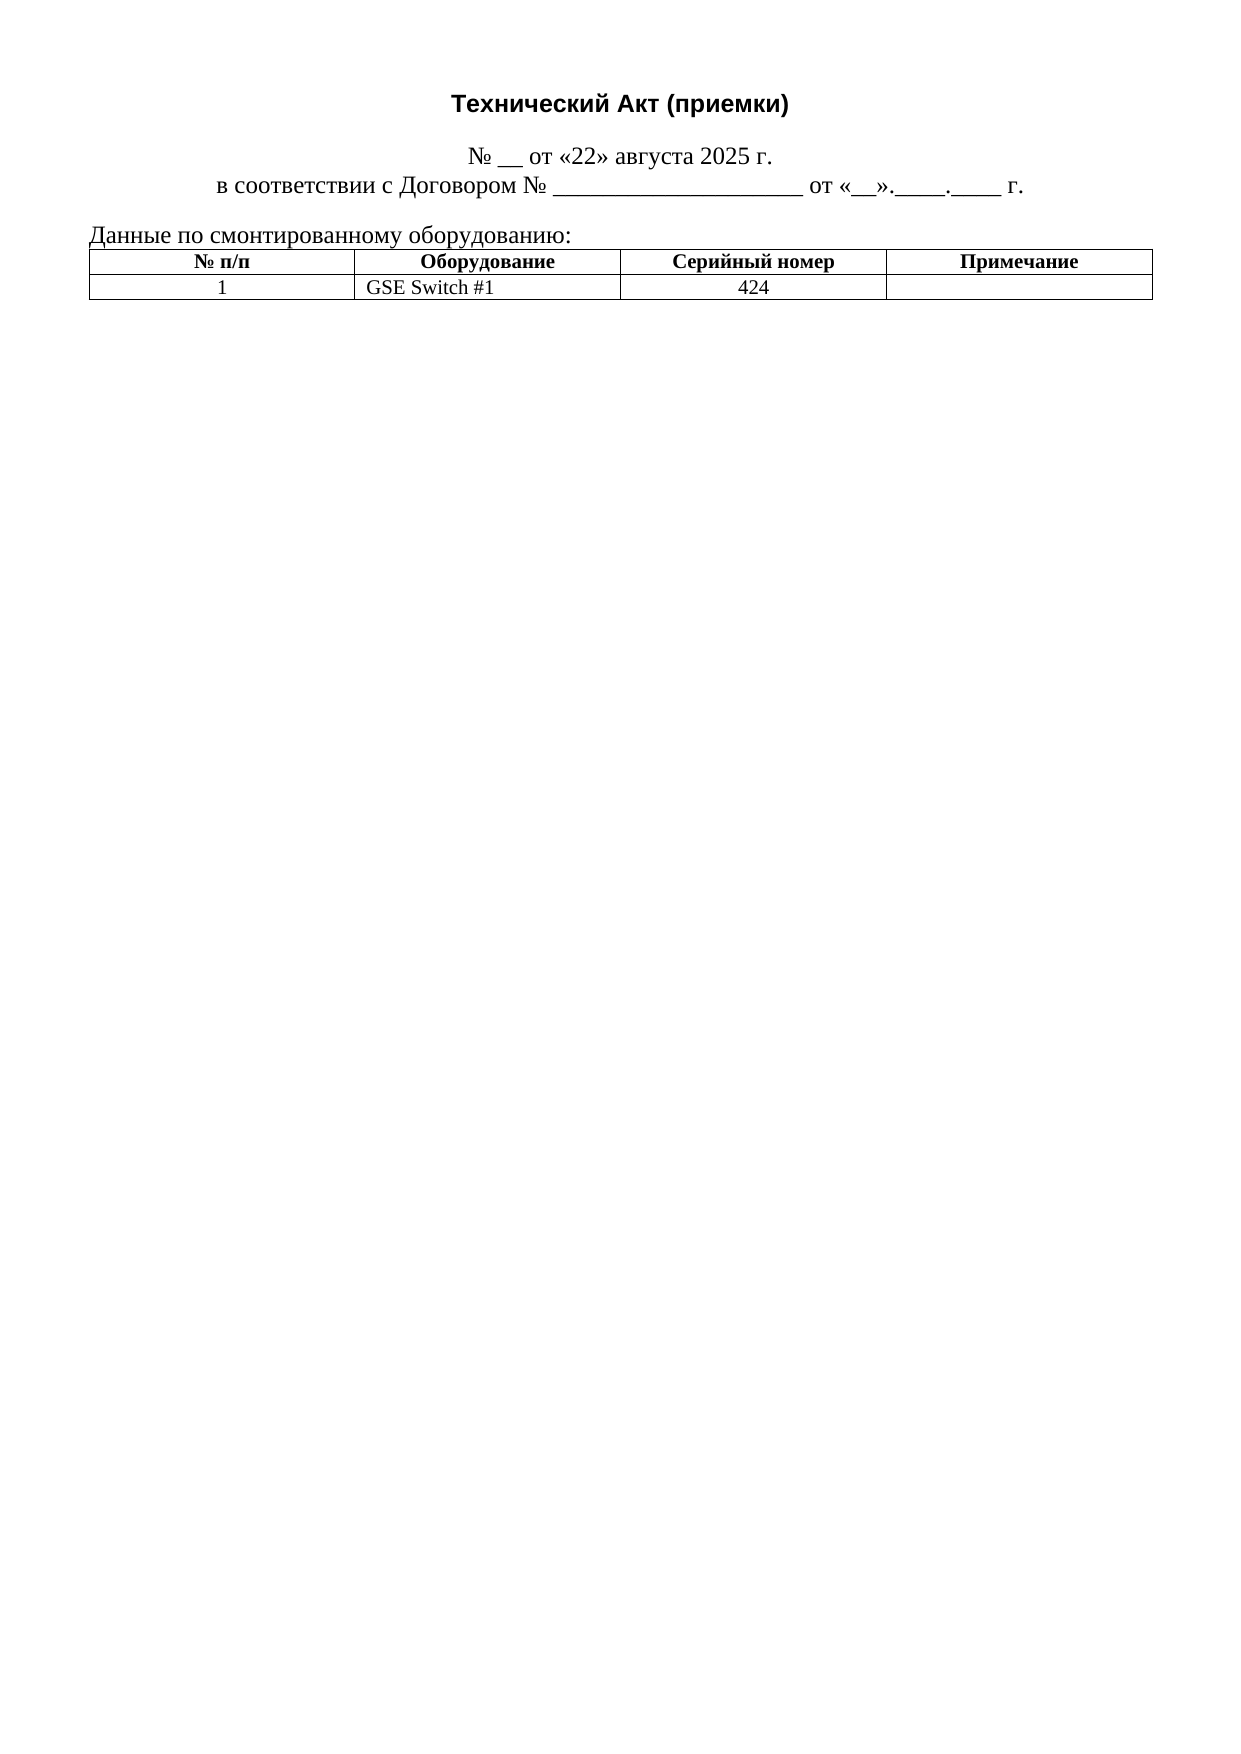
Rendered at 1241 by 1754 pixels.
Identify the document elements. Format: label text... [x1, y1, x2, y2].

table_cell GSE Switch #1 [355, 275, 620, 299]
table_cell [887, 275, 1152, 299]
text Данные по смонтированному оборудованию: [88, 220, 1152, 248]
table_header № п/п [90, 250, 354, 273]
text в соответствии с Договором № ____________________ от «__».____.____ г. [88, 170, 1152, 199]
text № __ от «22» августа 2025 г. [88, 141, 1152, 170]
table_cell 424 [621, 275, 886, 299]
table_header Оборудование [355, 250, 620, 273]
table_header Серийный номер [621, 250, 886, 273]
text Технический Акт (приемки) [88, 88, 1152, 117]
table_cell 1 [90, 275, 354, 299]
table_header Примечание [887, 250, 1152, 273]
